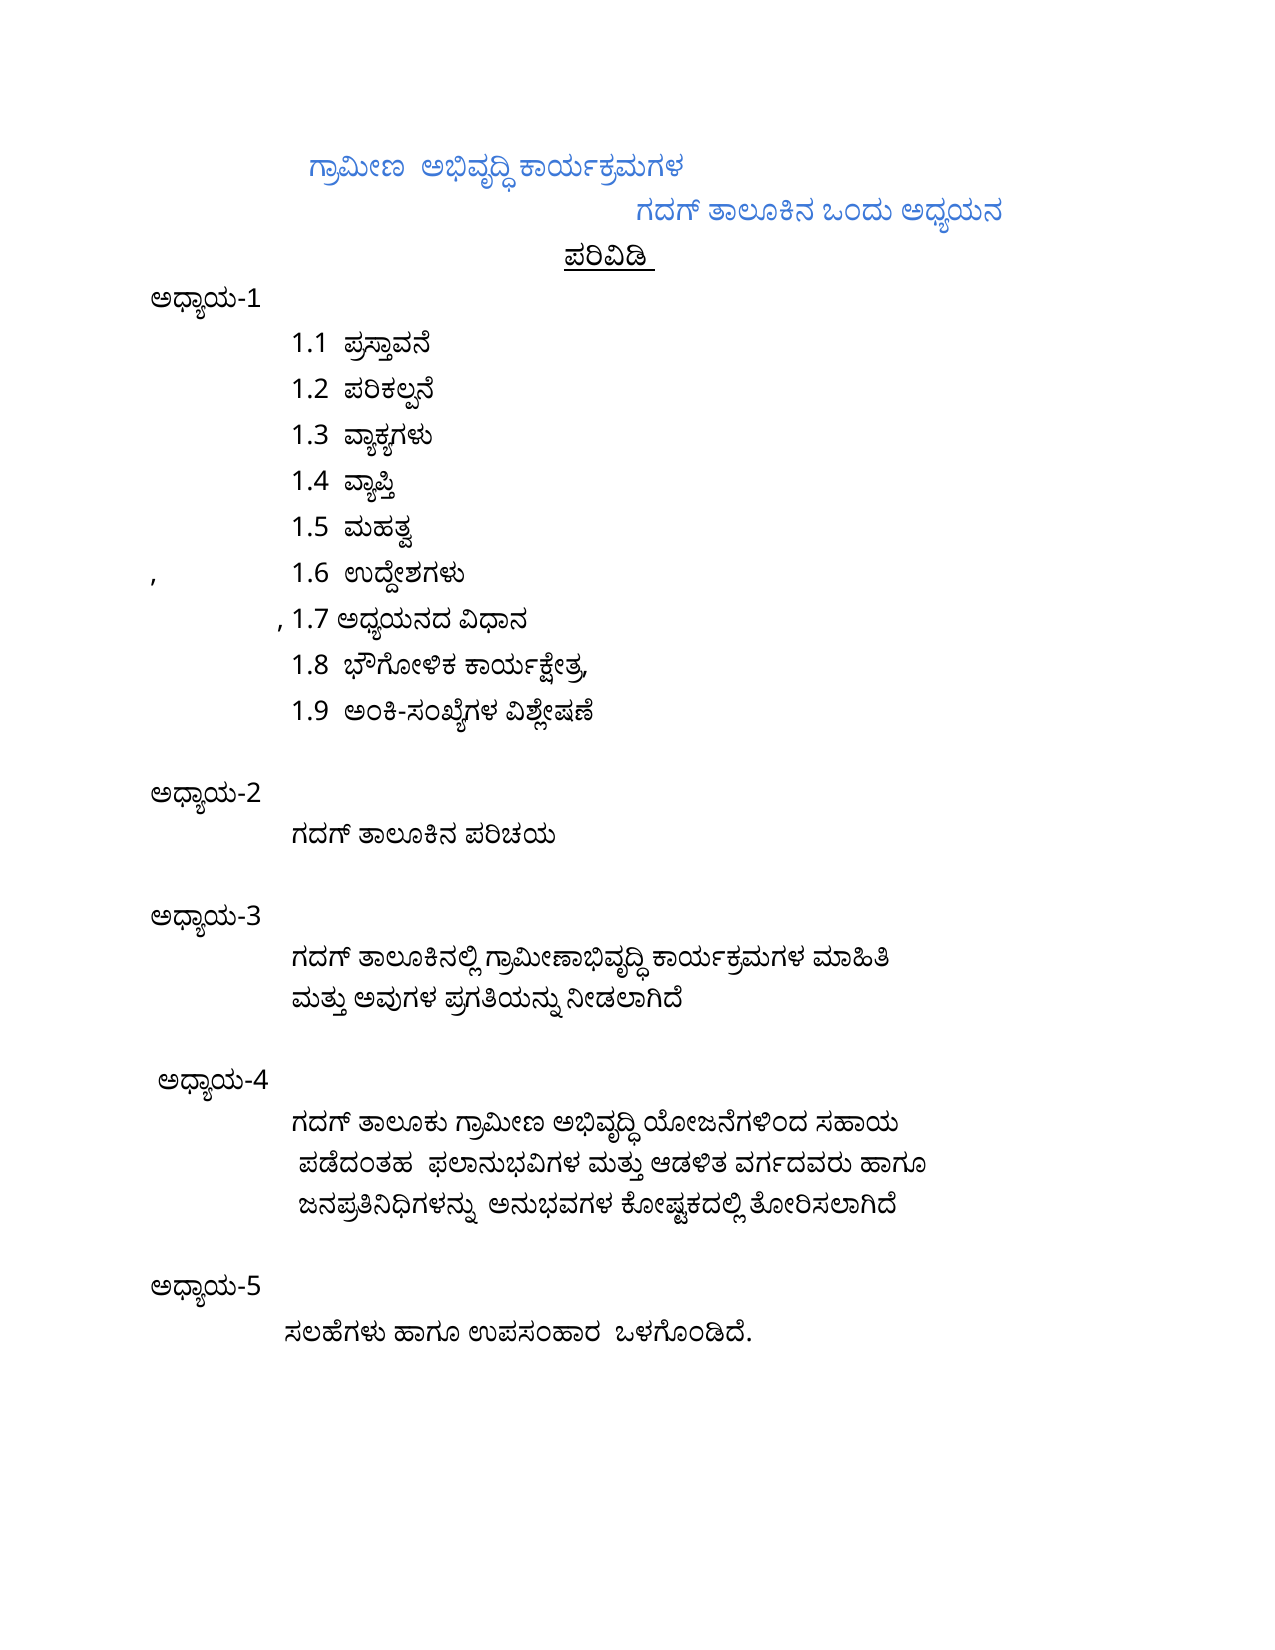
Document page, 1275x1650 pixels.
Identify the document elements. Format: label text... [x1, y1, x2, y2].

text 1.3 ವ್ಯಾಕ್ಯಗಳು [150, 416, 1125, 456]
text 1.4 ವ್ಯಾಪ್ತಿ [150, 462, 1125, 502]
text ಗದಗ್ ತಾಲೂಕಿನ ಪರಿಚಯ [150, 819, 1125, 854]
text ಗದಗ್ ತಾಲೂಕಿನಲ್ಲಿ ಗ್ರಾಮೀಣಾಭಿವೃದ್ಧಿ ಕಾರ್ಯಕ್ರಮಗಳ ಮಾಹಿತಿ [150, 942, 1125, 978]
text ಅಧ್ಯಾಯ-3 [150, 896, 1125, 936]
text 1.5 ಮಹತ್ವ [150, 508, 1125, 548]
text , 1.7 ಅಧ್ಯಯನದ ವಿಧಾನ [150, 599, 1125, 639]
text ಪಡೆದಂತಹ ಫಲಾನುಭವಿಗಳ ಮತ್ತು ಆಡಳಿತ ವರ್ಗದವರು ಹಾಗೂ [150, 1148, 1125, 1183]
text 1.9 ಅಂಕಿ-ಸಂಖ್ಯೆಗಳ ವಿಶ್ಲೇಷಣೆ [150, 691, 1125, 731]
text ಮತ್ತು ಅವುಗಳ ಪ್ರಗತಿಯನ್ನು ನೀಡಲಾಗಿದೆ [150, 983, 1125, 1019]
text ಅಧ್ಯಾಯ-5 [150, 1266, 1125, 1306]
text ಗ್ರಾಮೀಣ ಅಭಿವೃದ್ಧಿ ಕಾರ್ಯಕ್ರಮಗಳ [150, 150, 1125, 188]
text ಅಧ್ಯಾಯ-4 [150, 1061, 1125, 1101]
text ಸಲಹೆಗಳು ಹಾಗೂ ಉಪಸಂಹಾರ ಒಳಗೊಂಡಿದೆ. [150, 1312, 1125, 1352]
text , 1.6 ಉದ್ದೇಶಗಳು [150, 553, 1125, 593]
text ಪರಿವಿಡಿ ಅಧ್ಯಾಯ-1 [150, 239, 1125, 318]
text 1.1 ಪ್ರಸ್ತಾವನೆ [150, 324, 1125, 364]
text ಅಧ್ಯಾಯ-2 [150, 773, 1125, 813]
text ಜನಪ್ರತಿನಿಧಿಗಳನ್ನು ಅನುಭವಗಳ ಕೋಷ್ಟಕದಲ್ಲಿ ತೋರಿಸಲಾಗಿದೆ [150, 1189, 1125, 1224]
text ಗದಗ್ ತಾಲೂಕು ಗ್ರಾಮೀಣ ಅಭಿವೃದ್ಧಿ ಯೋಜನೆಗಳಿಂದ ಸಹಾಯ [150, 1107, 1125, 1142]
text ಗದಗ್ ತಾಲೂಕಿನ ಒಂದು ಅಧ್ಯಯನ [150, 194, 1125, 232]
text 1.8 ಭೌಗೋಳಿಕ ಕಾರ್ಯಕ್ಷೇತ್ರ, [150, 645, 1125, 685]
text 1.2 ಪರಿಕಲ್ಪನೆ [150, 370, 1125, 410]
